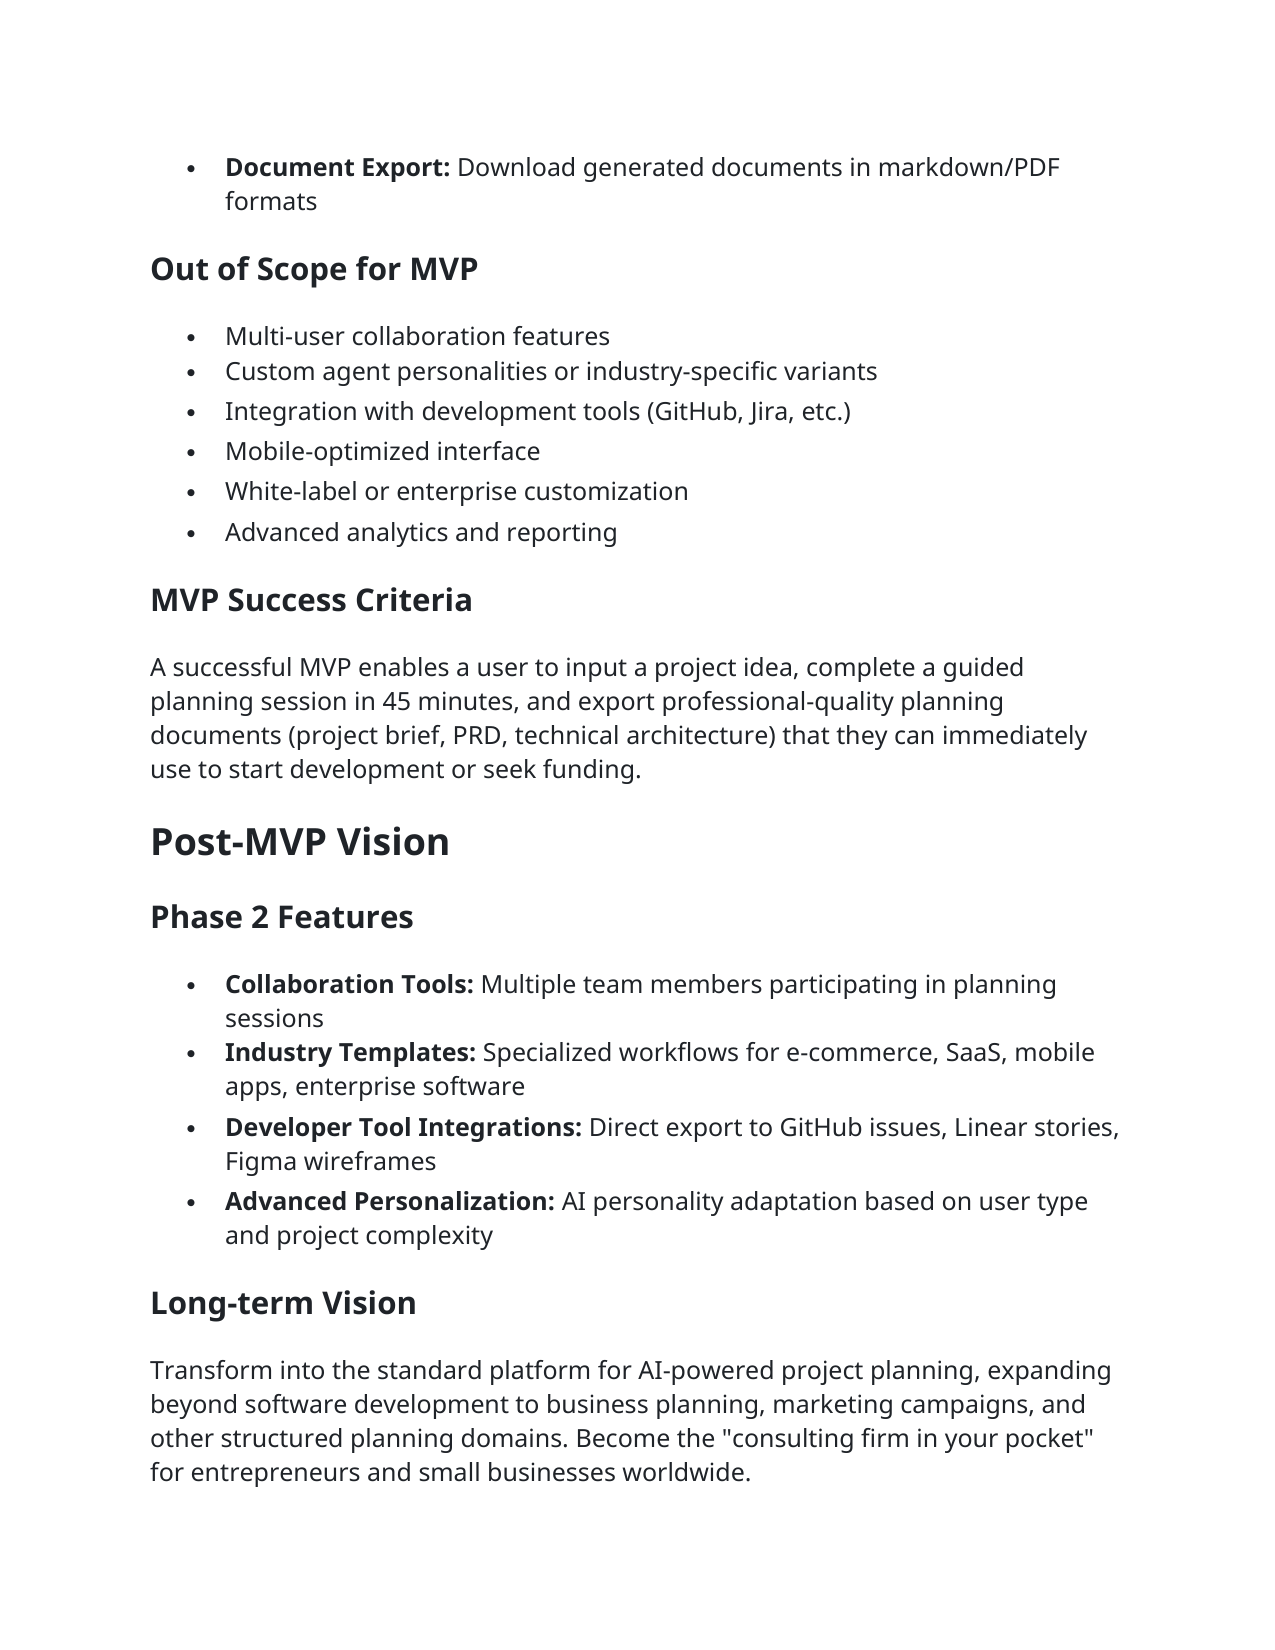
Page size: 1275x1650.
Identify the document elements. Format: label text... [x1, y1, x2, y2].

list Document Export: Download generated documents in markdown/PDF formats [187, 150, 1125, 218]
list Advanced Personalization: AI personality adaptation based on user type and project complexity [187, 1184, 1125, 1252]
list White-label or enterprise customization [187, 474, 1125, 508]
list Integration with development tools (GitHub, Jira, etc.) [187, 393, 1125, 427]
text Phase 2 Features [150, 895, 1125, 938]
list Multi-user collaboration features [187, 319, 1125, 353]
list Developer Tool Integrations: Direct export to GitHub issues, Linear stories, Figma wireframes [187, 1109, 1125, 1177]
text A successful MVP enables a user to input a project idea, complete a guided planning session in 45 minutes, and export professional-quality planning documents (project brief, PRD, technical architecture) that they can immediately use to start development or seek funding. [150, 649, 1125, 786]
text Long-term Vision [150, 1281, 1125, 1323]
text Post-MVP Vision [150, 815, 1125, 866]
text MVP Success Criteria [150, 578, 1125, 620]
list Advanced analytics and reporting [187, 514, 1125, 548]
list Mobile-optimized interface [187, 434, 1125, 468]
text Out of Scope for MVP [150, 247, 1125, 290]
list Industry Templates: Specialized workflows for e-commerce, SaaS, mobile apps, enterprise software [187, 1035, 1125, 1103]
list Collaboration Tools: Multiple team members participating in planning sessions [187, 967, 1125, 1035]
text Transform into the standard platform for AI-powered project planning, expanding beyond software development to business planning, marketing campaigns, and other structured planning domains. Become the "consulting firm in your pocket" for entrepreneurs and small businesses worldwide. [150, 1353, 1125, 1489]
list Custom agent personalities or industry-specific variants [187, 353, 1125, 387]
